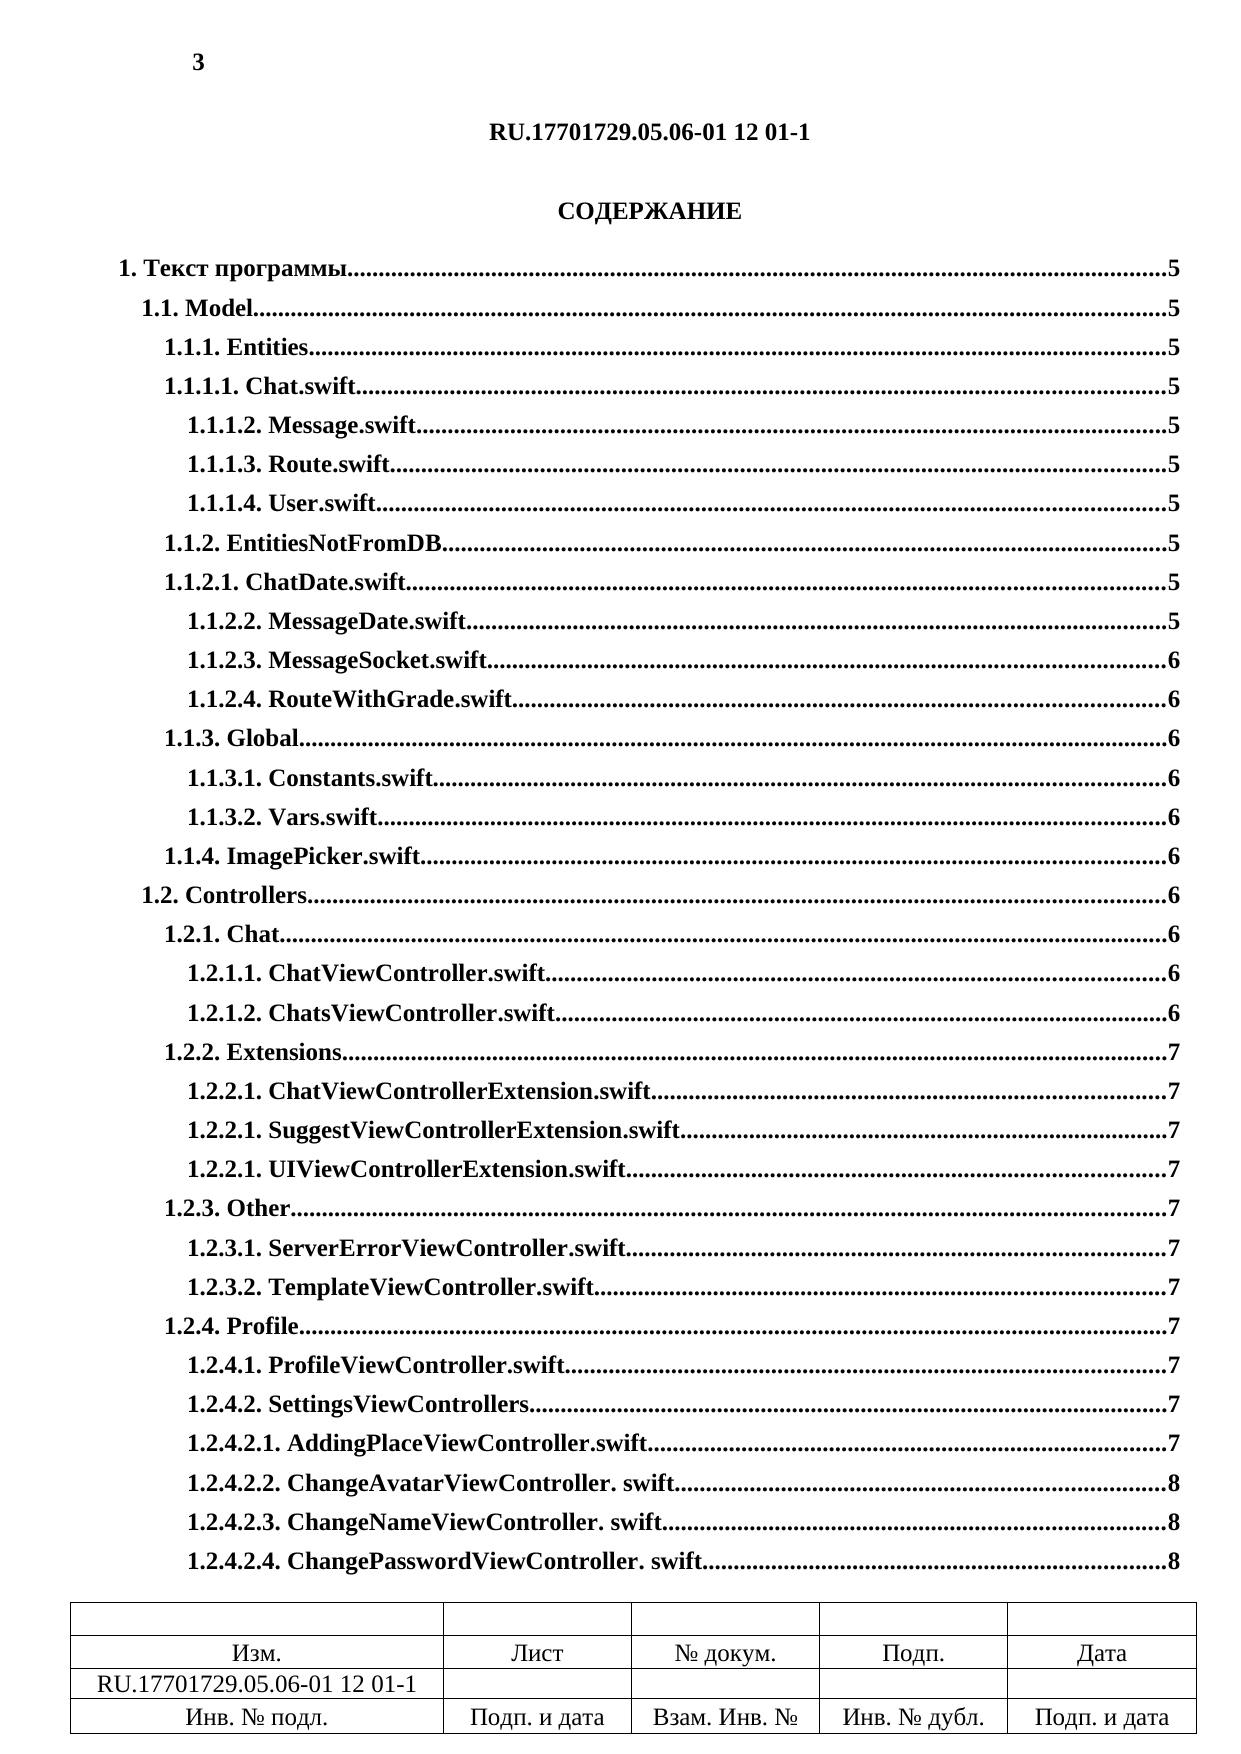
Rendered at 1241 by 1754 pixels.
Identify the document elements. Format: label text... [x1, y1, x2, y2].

text 1.2.4.1. ProfileViewController.swift 7 [187, 1350, 1181, 1379]
text 1.2. Controllers 6 [141, 880, 1181, 909]
text 1.1.2.4. RouteWithGrade.swift 6 [187, 684, 1181, 713]
text 1.1.3.2. Vars.swift 6 [187, 802, 1181, 831]
text 1.2.4.2.1. AddingPlaceViewController.swift 7 [187, 1428, 1181, 1457]
text 1.1.3.1. Constants.swift 6 [187, 763, 1181, 791]
text 1.2.1. Chat 6 [164, 919, 1181, 948]
text 1.2.2.1. UIViewControllerExtension.swift 7 [187, 1154, 1181, 1183]
text 1.1.3. Global 6 [164, 723, 1181, 752]
text 1.2.4.2. SettingsViewControllers 7 [187, 1389, 1181, 1418]
text 1.1.4. ImagePicker.swift 6 [164, 841, 1181, 870]
text 1.1.1.3. Route.swift 5 [187, 449, 1181, 478]
text 1.2.2. Extensions 7 [164, 1037, 1181, 1066]
text 1. Текст программы 5 [118, 253, 1181, 282]
text 1.1.1.4. User.swift 5 [187, 488, 1181, 517]
text 1.2.1.1. ChatViewController.swift 6 [187, 958, 1181, 987]
text 1.1.2.1. ChatDate.swift 5 [164, 567, 1181, 596]
text 1.2.4.2.2. ChangeAvatarViewController. swift 8 [187, 1468, 1181, 1496]
text 1.1.1. Entities 5 [164, 332, 1181, 361]
text 1.2.3.1. ServerErrorViewController.swift 7 [187, 1233, 1181, 1261]
text 1.2.2.1. ChatViewControllerExtension.swift 7 [187, 1076, 1181, 1105]
text 1.2.3. Other 7 [164, 1193, 1181, 1222]
text 1.1.1.2. Message.swift 5 [187, 410, 1181, 439]
text 1.2.4. Profile 7 [164, 1311, 1181, 1340]
text 1.1.2. EntitiesNotFromDB 5 [164, 528, 1181, 556]
text 1.2.3.2. TemplateViewController.swift 7 [187, 1272, 1181, 1301]
text 1.2.4.2.3. ChangeNameViewController. swift 8 [187, 1507, 1181, 1536]
text СОДЕРЖАНИЕ [118, 196, 1181, 225]
text 1.1.2.2. MessageDate.swift 5 [187, 606, 1181, 635]
text 1.2.2.1. SuggestViewControllerExtension.swift 7 [187, 1115, 1181, 1144]
text 1.2.1.2. ChatsViewController.swift 6 [187, 998, 1181, 1026]
text 1.1.1.1. Chat.swift 5 [164, 371, 1181, 400]
text 1.1. Model 5 [141, 293, 1181, 321]
text 1.1.2.3. MessageSocket.swift 6 [187, 645, 1181, 674]
text 1.2.4.2.4. ChangePasswordViewController. swift 8 [187, 1546, 1181, 1575]
